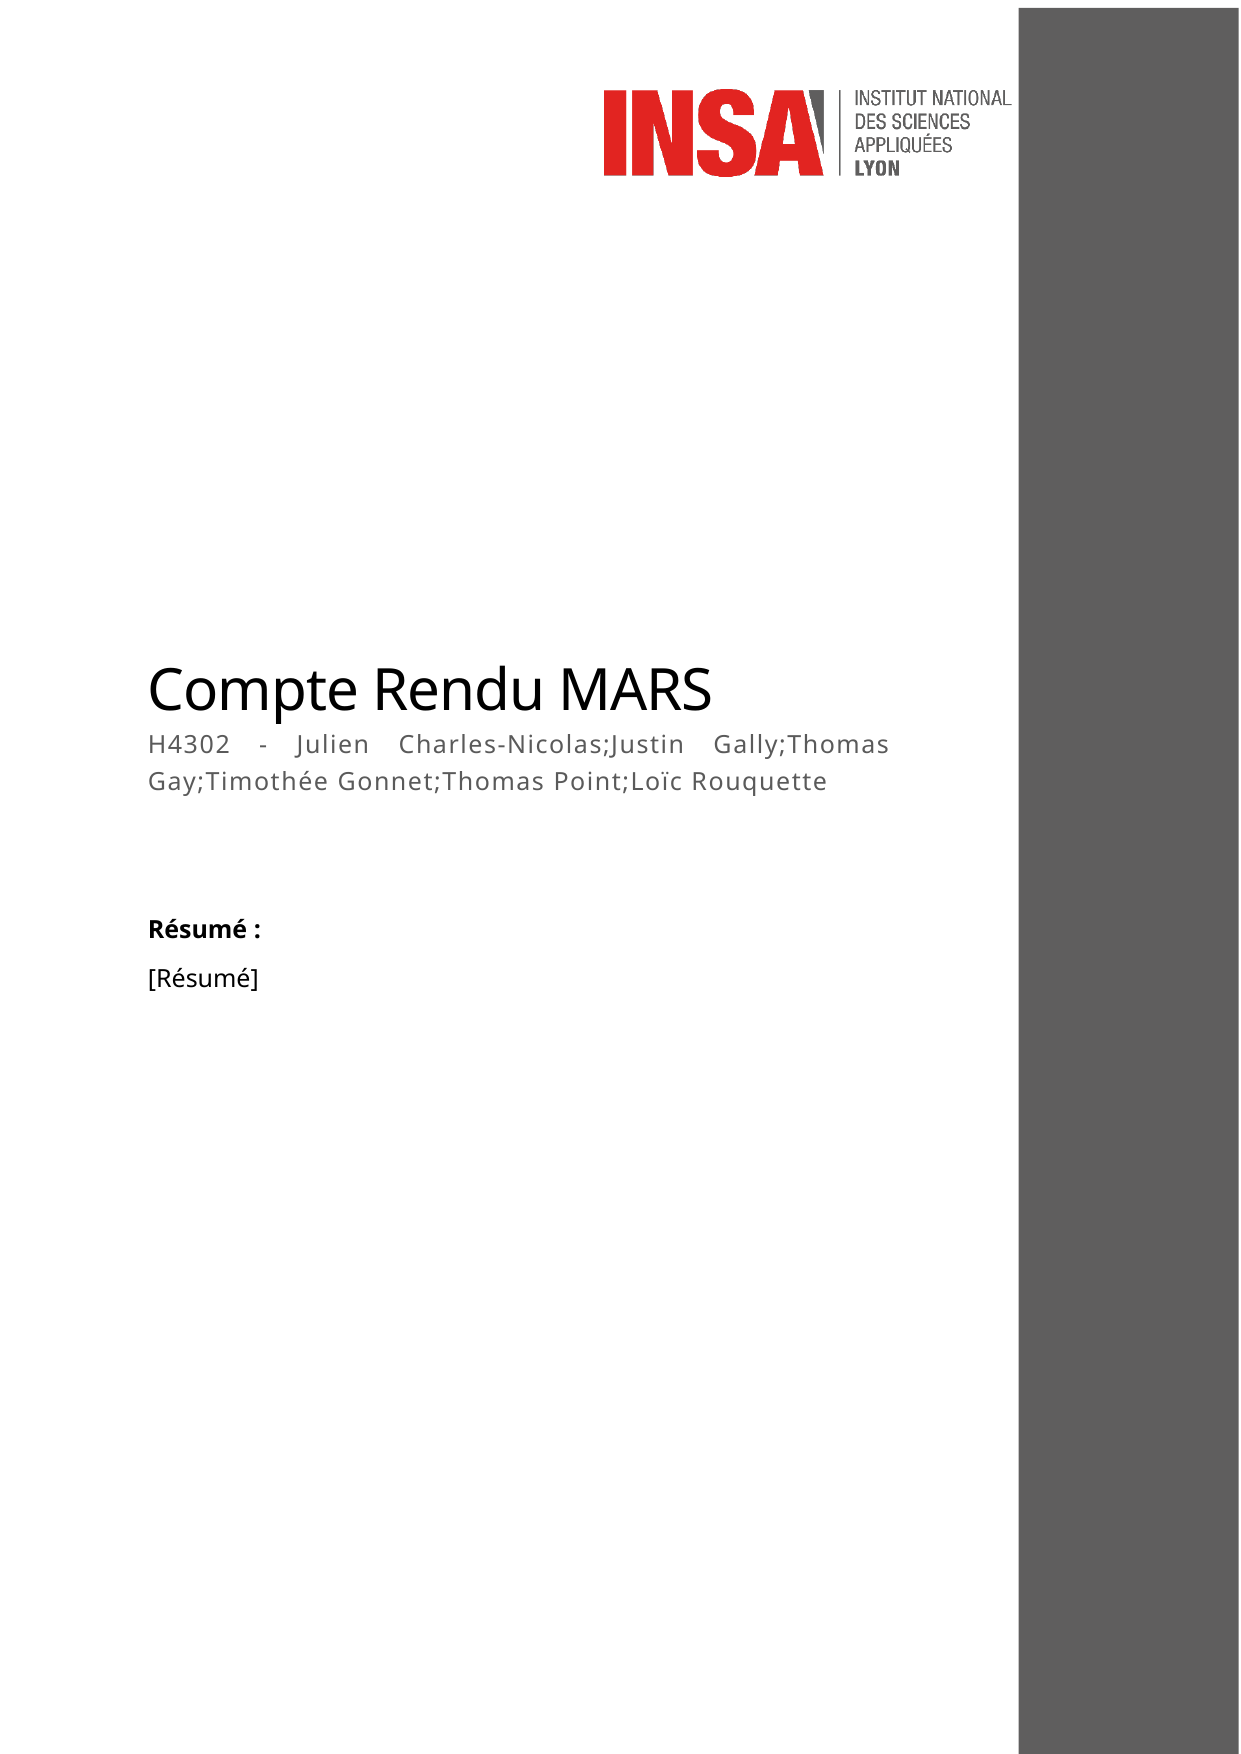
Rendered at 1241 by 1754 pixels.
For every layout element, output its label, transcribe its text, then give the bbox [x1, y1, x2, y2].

picture [597, 85, 1018, 180]
text Résumé : [148, 912, 1018, 946]
